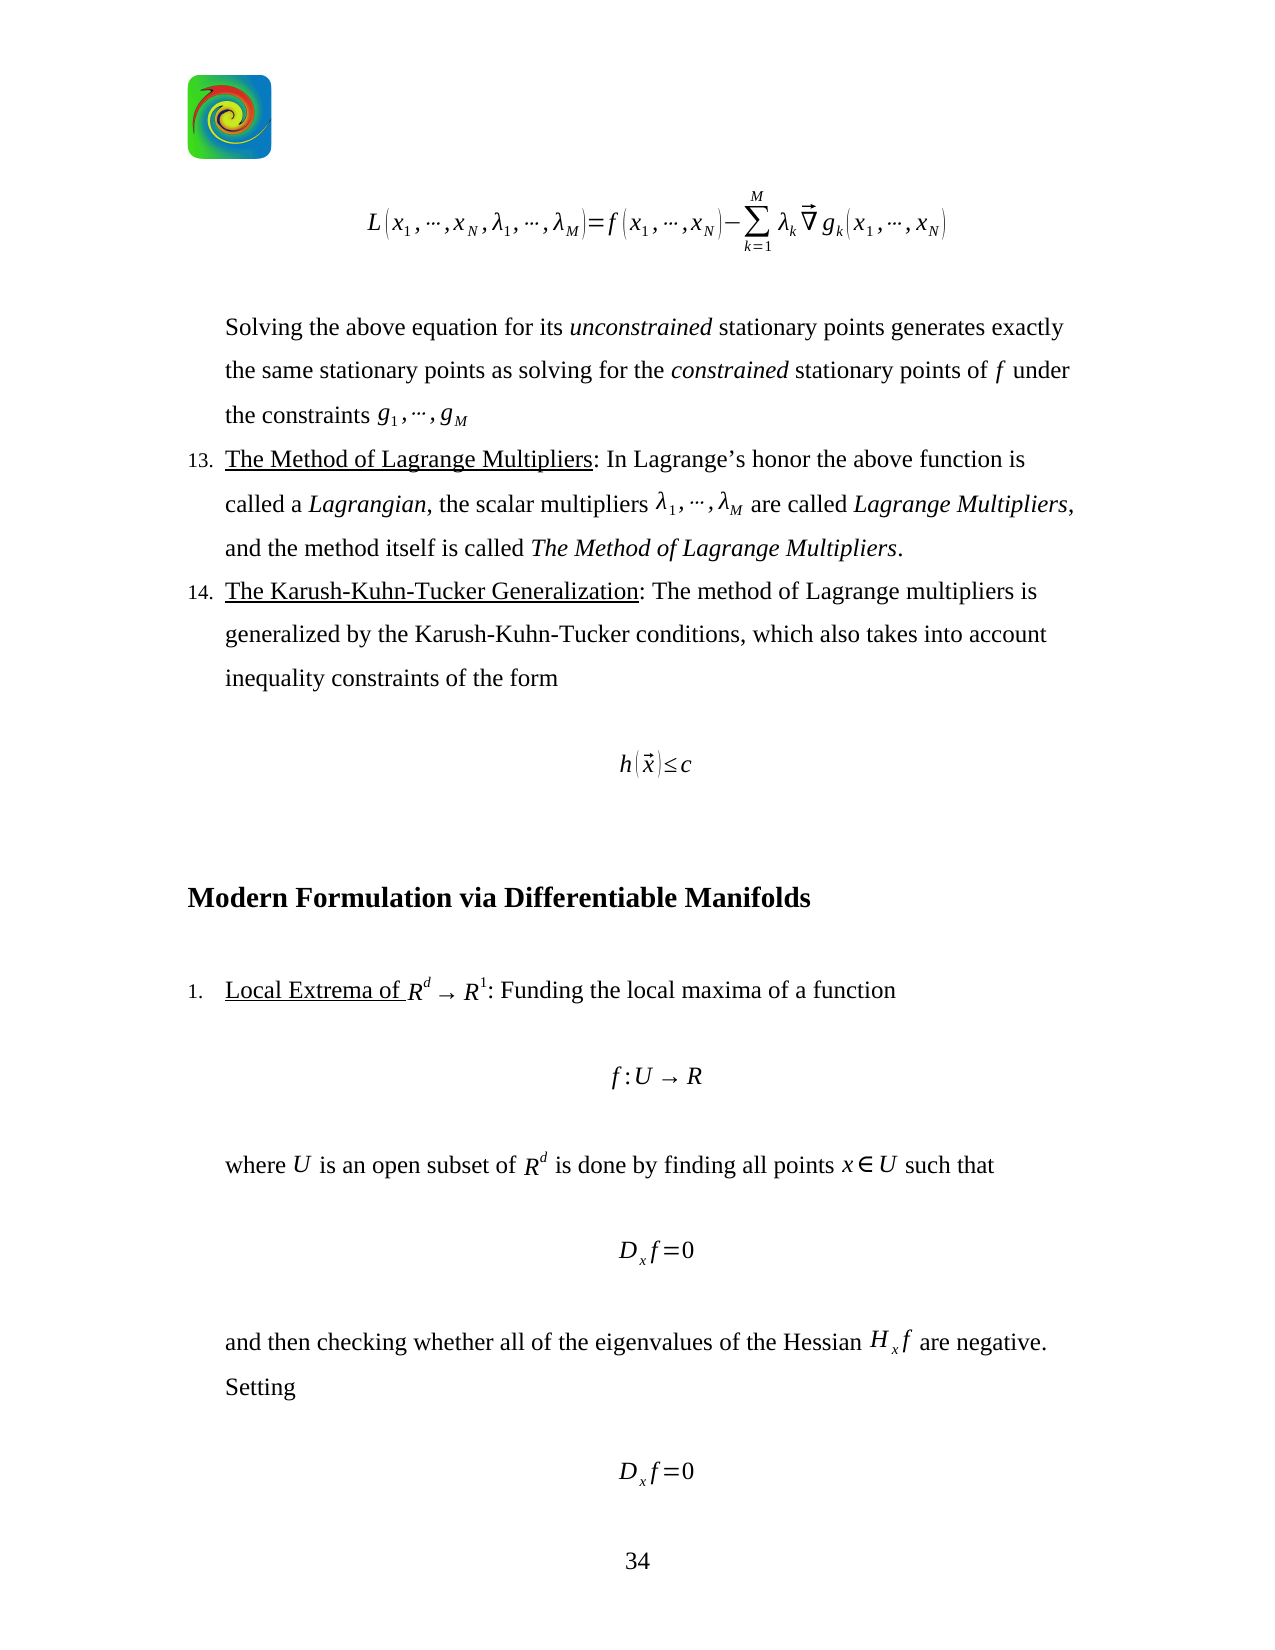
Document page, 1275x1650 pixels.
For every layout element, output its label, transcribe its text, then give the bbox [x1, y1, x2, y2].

picture [220, 75, 272, 159]
list Local Extrema of : Funding the local maxima of a function [187, 974, 1087, 1005]
list where is an open subset of is done by finding all points such that [225, 1148, 1087, 1180]
list The Method of Lagrange Multipliers: In Lagrange’s honor the above function is called a Lagrangian, the scalar multipliers are called Lagrange Multipliers, and the method itself is called The Method of Lagrange Multipliers. [187, 444, 1087, 562]
text Modern Formulation via Differentiable Manifolds [187, 880, 1087, 914]
picture [187, 75, 261, 159]
list The Karush-Kuhn-Tucker Generalization: The method of Lagrange multipliers is generalized by the Karush-Kuhn-Tucker conditions, which also takes into account inequality constraints of the form [187, 576, 1087, 691]
list and then checking whether all of the eigenvalues of the Hessian are negative. Setting [225, 1326, 1087, 1401]
list Solving the above equation for its unconstrained stationary points generates exactly the same stationary points as solving for the constrained stationary points of under the constraints [225, 312, 1087, 430]
